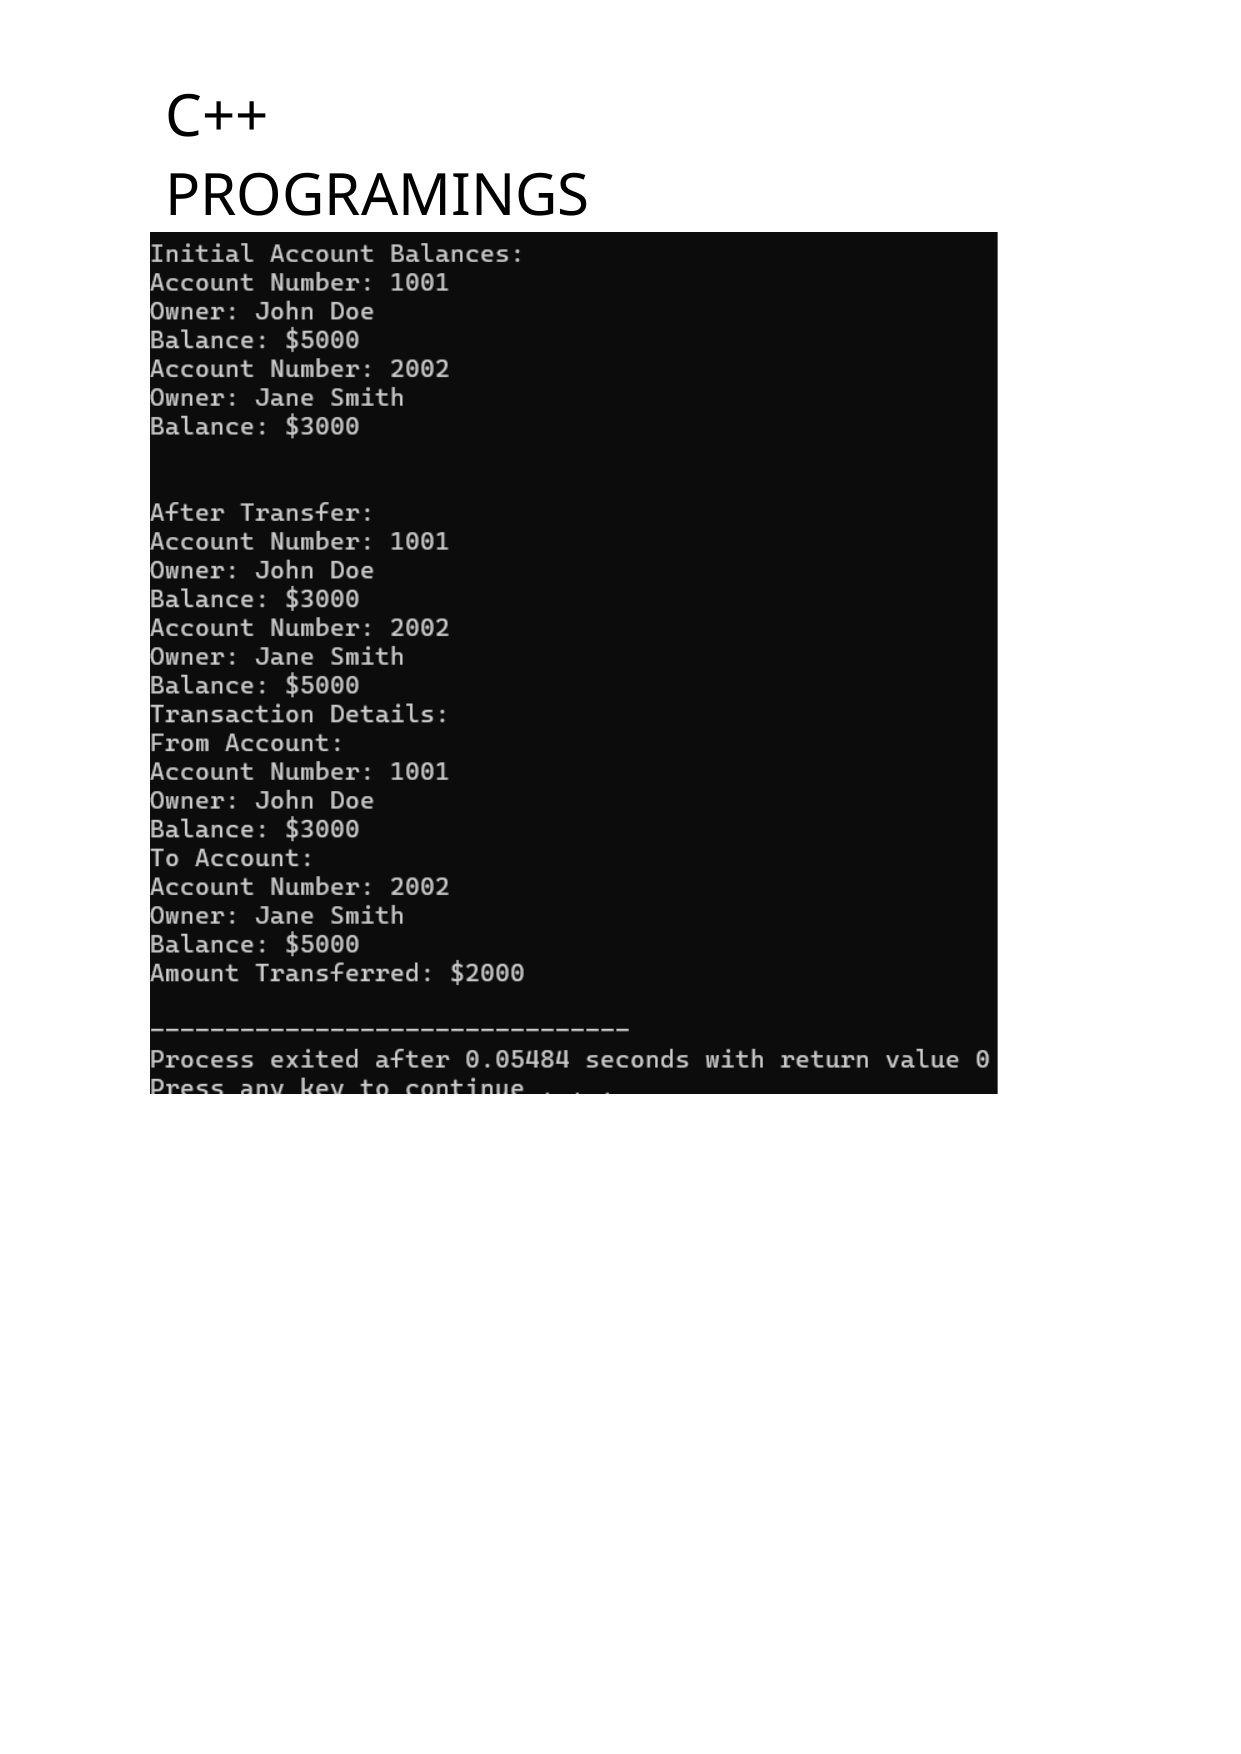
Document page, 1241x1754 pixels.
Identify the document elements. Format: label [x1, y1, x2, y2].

picture [150, 232, 998, 1094]
